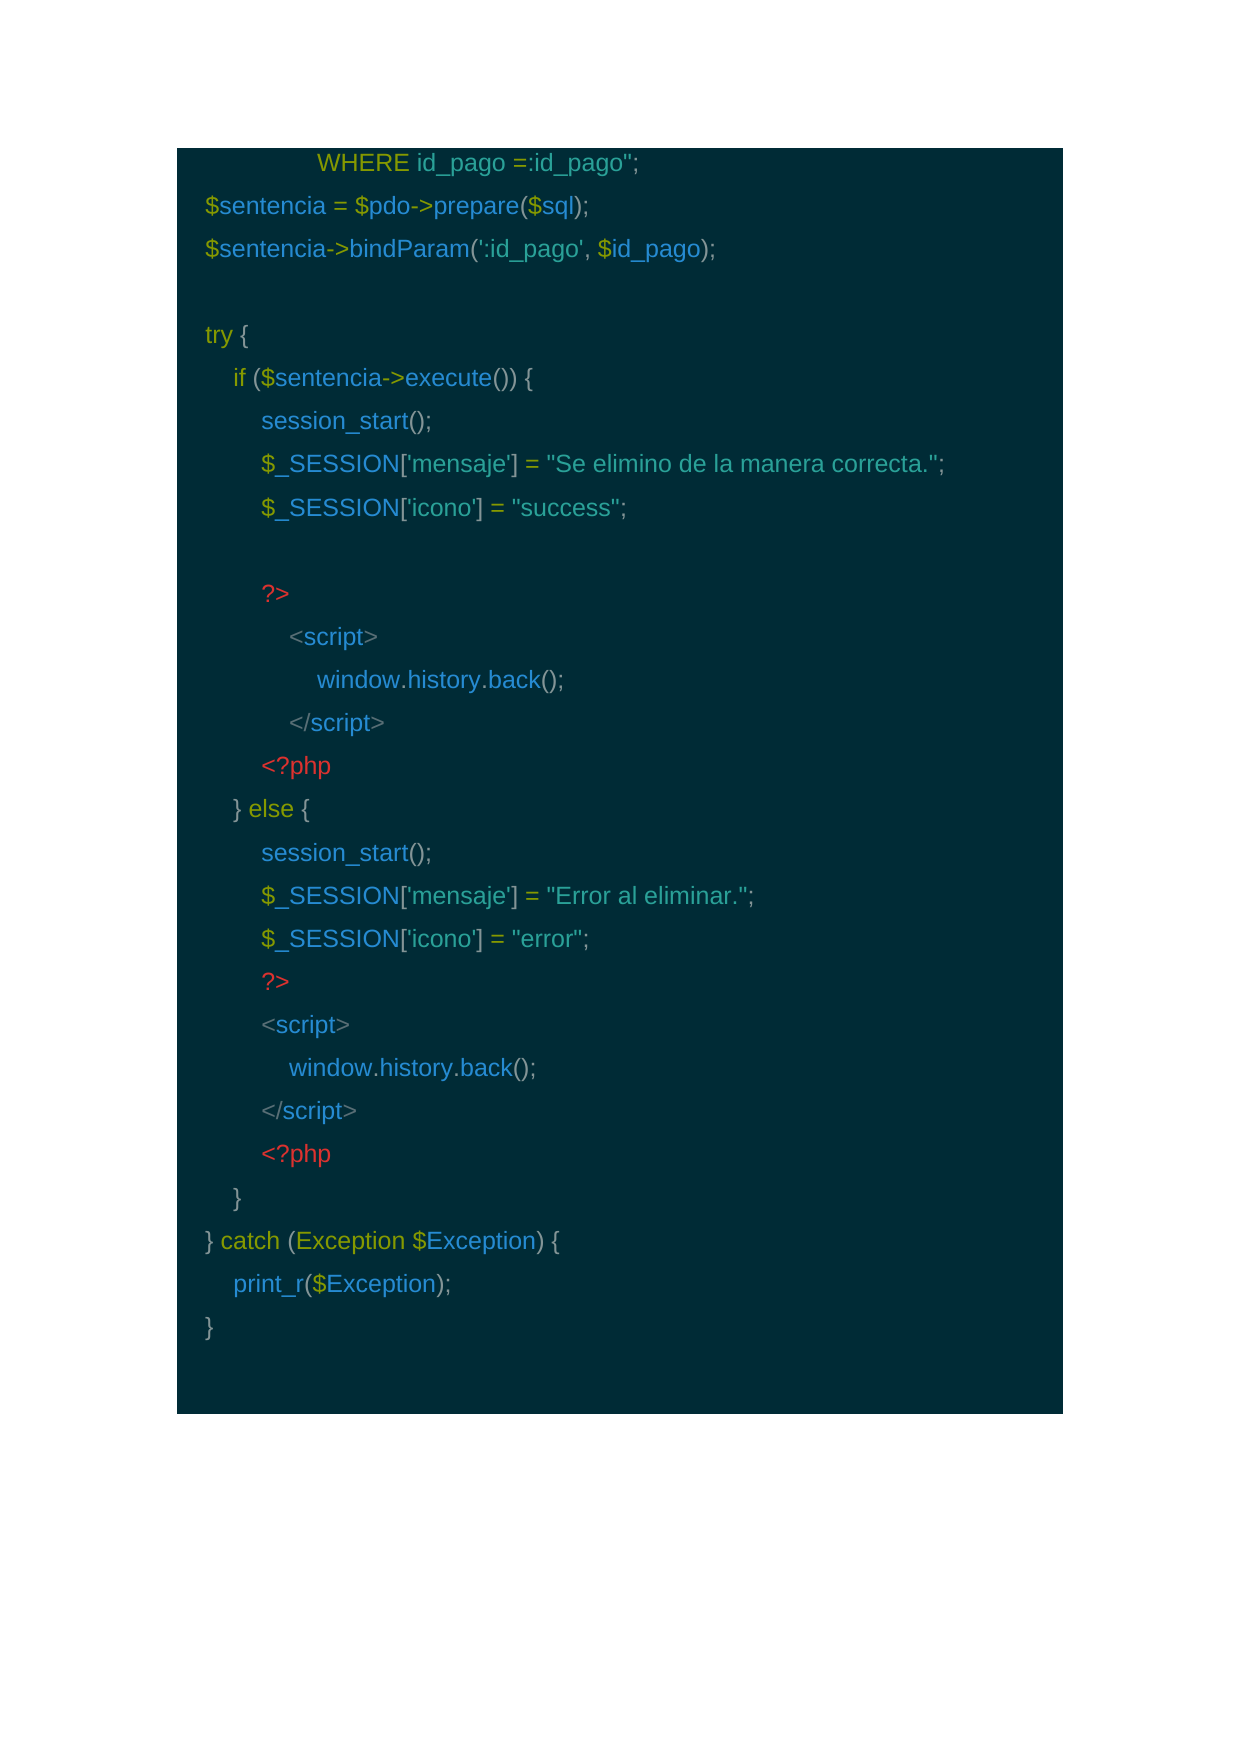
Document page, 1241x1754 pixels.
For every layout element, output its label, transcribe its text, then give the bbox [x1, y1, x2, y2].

text $_SESSION['icono'] = "success"; [177, 493, 1063, 521]
text session_start(); [177, 406, 1063, 435]
text window.history.back(); [177, 665, 1063, 694]
text $_SESSION['mensaje'] = "Error al eliminar."; [177, 881, 1063, 909]
text </script> [177, 1096, 1063, 1125]
text } [177, 1312, 1063, 1341]
text ?> [177, 579, 1063, 608]
text WHERE id_pago =:id_pago"; [177, 148, 1063, 176]
text $_SESSION['icono'] = "error"; [177, 924, 1063, 953]
text $sentencia->bindParam(':id_pago', $id_pago); [177, 234, 1063, 263]
text <?php [177, 1139, 1063, 1168]
text if ($sentencia->execute()) { [177, 363, 1063, 392]
text session_start(); [177, 838, 1063, 866]
text print_r($Exception); [177, 1269, 1063, 1298]
text <?php [177, 751, 1063, 780]
text } catch (Exception $Exception) { [177, 1226, 1063, 1254]
text </script> [177, 708, 1063, 737]
text <script> [177, 1010, 1063, 1039]
text ?> [177, 967, 1063, 996]
text $sentencia = $pdo->prepare($sql); [177, 191, 1063, 219]
text $_SESSION['mensaje'] = "Se elimino de la manera correcta."; [177, 449, 1063, 478]
text } else { [177, 794, 1063, 823]
text } [177, 1183, 1063, 1211]
text try { [177, 320, 1063, 349]
text window.history.back(); [177, 1053, 1063, 1082]
text <script> [177, 622, 1063, 651]
